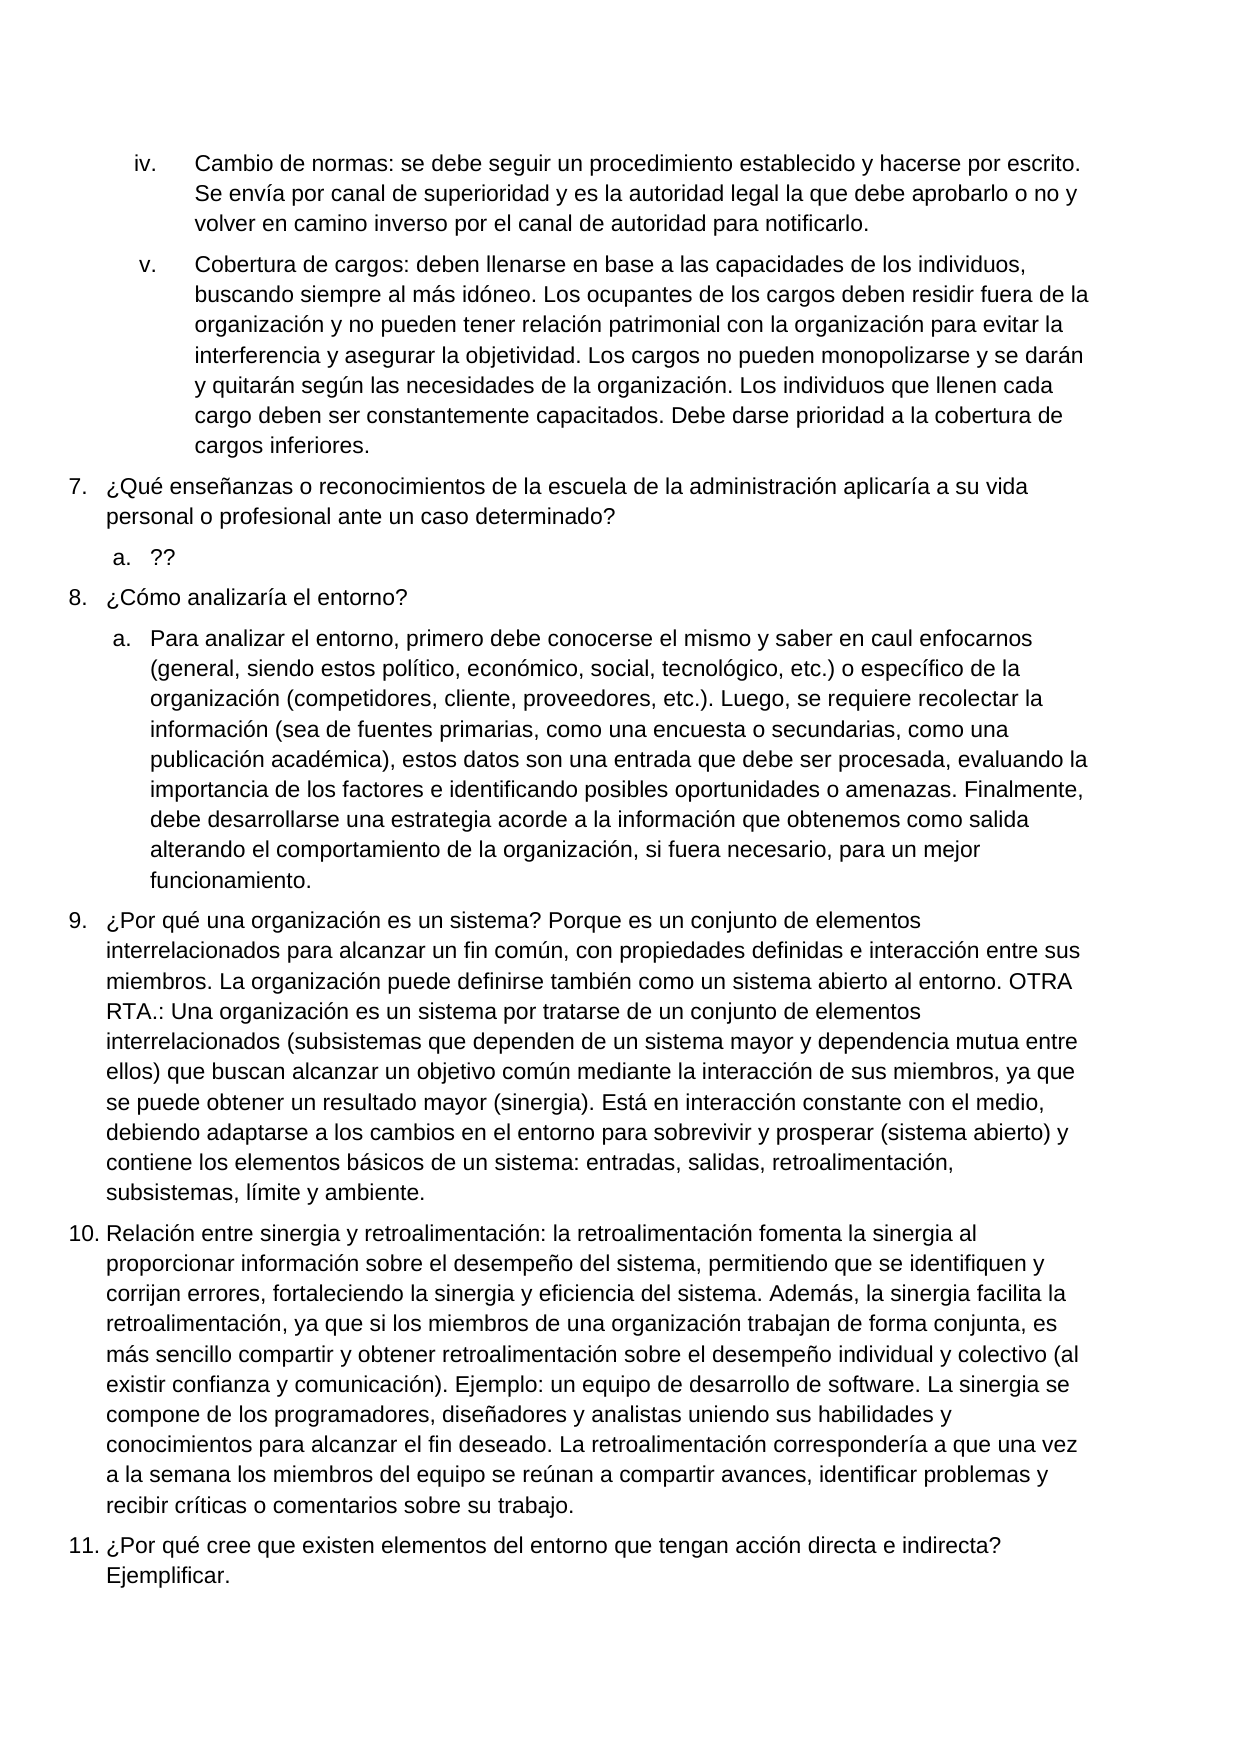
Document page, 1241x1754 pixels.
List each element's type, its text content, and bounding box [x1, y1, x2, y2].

list Relación entre sinergia y retroalimentación: la retroalimentación fomenta la sinergia al proporcionar información sobre el desempeño del sistema, permitiendo que se identifiquen y corrijan errores, fortaleciendo la sinergia y eficiencia del sistema. Además, la sinergia facilita la retroalimentación, ya que si los miembros de una organización trabajan de forma conjunta, es más sencillo compartir y obtener retroalimentación sobre el desempeño individual y colectivo (al existir confianza y comunicación). Ejemplo: un equipo de desarrollo de software. La sinergia se compone de los programadores, diseñadores y analistas uniendo sus habilidades y conocimientos para alcanzar el fin deseado. La retroalimentación correspondería a que una vez a la semana los miembros del equipo se reúnan a compartir avances, identificar problemas y recibir críticas o comentarios sobre su trabajo. [68, 1220, 1090, 1518]
list ?? [112, 544, 1090, 570]
list ¿Por qué cree que existen elementos del entorno que tengan acción directa e indirecta? Ejemplificar. [68, 1532, 1090, 1589]
list ¿Qué enseñanzas o reconocimientos de la escuela de la administración aplicaría a su vida personal o profesional ante un caso determinado? [68, 473, 1090, 529]
list ¿Cómo analizaría el entorno? [68, 584, 1090, 611]
list ¿Por qué una organización es un sistema? Porque es un conjunto de elementos interrelacionados para alcanzar un fin común, con propiedades definidas e interacción entre sus miembros. La organización puede definirse también como un sistema abierto al entorno. OTRA RTA.: Una organización es un sistema por tratarse de un conjunto de elementos interrelacionados (subsistemas que dependen de un sistema mayor y dependencia mutua entre ellos) que buscan alcanzar un objetivo común mediante la interacción de sus miembros, ya que se puede obtener un resultado mayor (sinergia). Está en interacción constante con el medio, debiendo adaptarse a los cambios en el entorno para sobrevivir y prosperar (sistema abierto) y contiene los elementos básicos de un sistema: entradas, salidas, retroalimentación, subsistemas, límite y ambiente. [68, 907, 1090, 1206]
list Para analizar el entorno, primero debe conocerse el mismo y saber en caul enfocarnos (general, siendo estos político, económico, social, tecnológico, etc.) o específico de la organización (competidores, cliente, proveedores, etc.). Luego, se requiere recolectar la información (sea de fuentes primarias, como una encuesta o secundarias, como una publicación académica), estos datos son una entrada que debe ser procesada, evaluando la importancia de los factores e identificando posibles oportunidades o amenazas. Finalmente, debe desarrollarse una estrategia acorde a la información que obtenemos como salida alterando el comportamiento de la organización, si fuera necesario, para un mejor funcionamiento. [112, 625, 1090, 893]
list Cambio de normas: se debe seguir un procedimiento establecido y hacerse por escrito. Se envía por canal de superioridad y es la autoridad legal la que debe aprobarlo o no y volver en camino inverso por el canal de autoridad para notificarlo. [157, 150, 1090, 237]
list Cobertura de cargos: deben llenarse en base a las capacidades de los individuos, buscando siempre al más idóneo. Los ocupantes de los cargos deben residir fuera de la organización y no pueden tener relación patrimonial con la organización para evitar la interferencia y asegurar la objetividad. Los cargos no pueden monopolizarse y se darán y quitarán según las necesidades de la organización. Los individuos que llenen cada cargo deben ser constantemente capacitados. Debe darse prioridad a la cobertura de cargos inferiores. [157, 251, 1090, 459]
